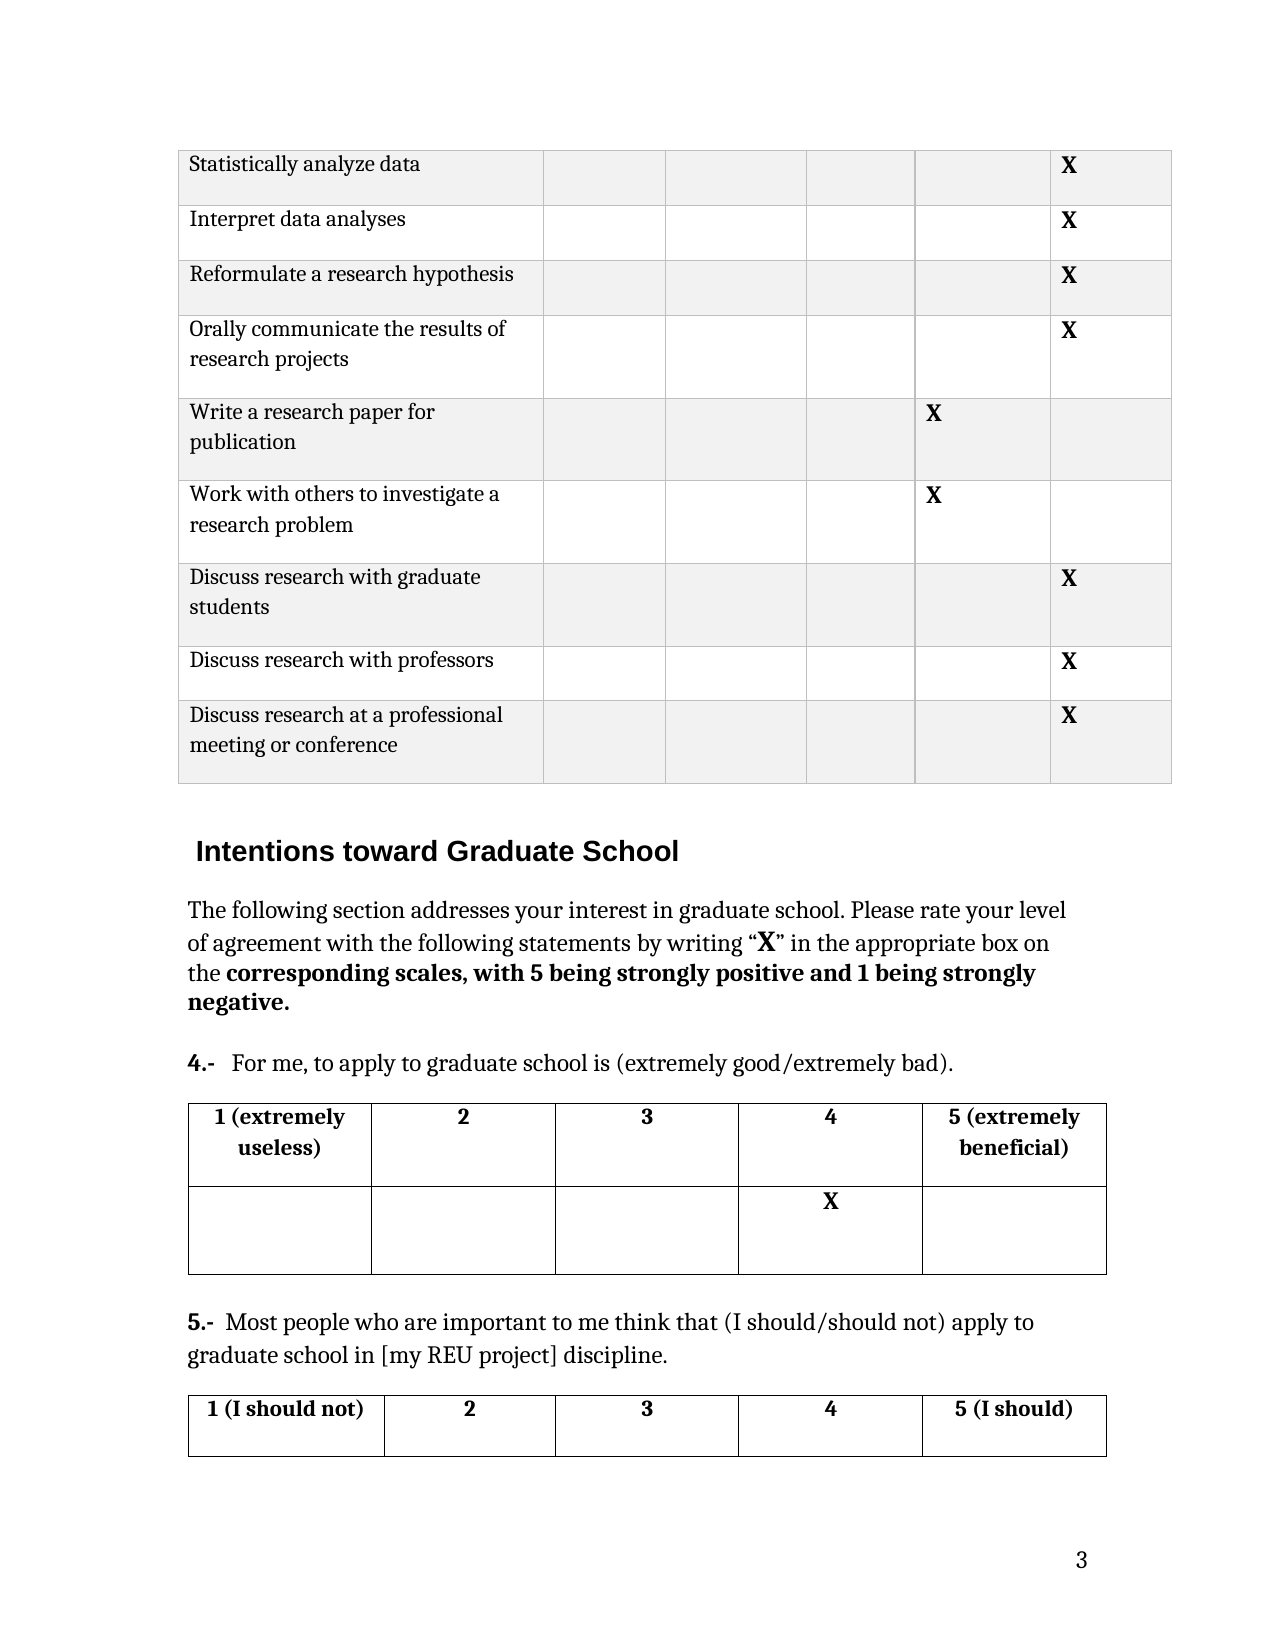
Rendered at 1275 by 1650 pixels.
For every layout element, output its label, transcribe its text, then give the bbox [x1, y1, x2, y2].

table_header 2 [372, 1104, 555, 1186]
table_cell [916, 564, 1050, 646]
table_cell X [1051, 647, 1171, 700]
table_cell [807, 261, 914, 315]
table_cell X [1051, 701, 1171, 783]
table_cell [666, 316, 806, 397]
table_cell X [1051, 206, 1171, 260]
table_cell [916, 261, 1050, 315]
table_cell [1051, 399, 1171, 480]
table_cell Write a research paper for publication [179, 399, 543, 480]
table_cell Statistically analyze data [179, 151, 543, 205]
table_cell Discuss research with professors [179, 647, 543, 700]
text The following section addresses your interest in graduate school. Please rate your level of agreement with the following statements by writing “X” in the appropriate box on the corresponding scales, with 5 being strongly positive and 1 being strongly negative. [187, 896, 1087, 1016]
table_cell [916, 647, 1050, 700]
table_cell [666, 399, 806, 480]
table_cell [807, 151, 914, 205]
table_cell X [1051, 564, 1171, 646]
table_cell [189, 1187, 371, 1274]
table_cell Orally communicate the results of research projects [179, 316, 543, 397]
table_cell [916, 151, 1050, 205]
table_cell [544, 701, 665, 783]
table_cell X [916, 399, 1050, 480]
table_header 4 [739, 1396, 922, 1456]
table_header 3 [556, 1104, 738, 1186]
text 5.- Most people who are important to me think that (I should/should not) apply to graduate school in [my REU project] discipline. [187, 1275, 1087, 1370]
table_header 1 (extremely useless) [189, 1104, 371, 1186]
table_cell [544, 564, 665, 646]
table_header 5 (I should) [923, 1396, 1106, 1456]
table_cell [544, 316, 665, 397]
table_cell [544, 261, 665, 315]
table_header 3 [556, 1396, 738, 1456]
table_header 5 (extremely beneficial) [923, 1104, 1106, 1186]
table_cell [666, 206, 806, 260]
table_cell Work with others to investigate a research problem [179, 481, 543, 563]
table_cell [923, 1187, 1106, 1274]
table_cell Discuss research at a professional meeting or conference [179, 701, 543, 783]
subtitle Intentions toward Graduate School [187, 834, 1087, 868]
table_cell [666, 261, 806, 315]
table_cell [807, 647, 914, 700]
table_cell [916, 701, 1050, 783]
table_cell X [916, 481, 1050, 563]
table_cell Discuss research with graduate students [179, 564, 543, 646]
table_cell [807, 564, 914, 646]
table_cell [556, 1187, 738, 1274]
table_cell Interpret data analyses [179, 206, 543, 260]
table_cell X [739, 1187, 922, 1274]
table_header 1 (I should not) [189, 1396, 384, 1456]
table_cell [666, 564, 806, 646]
table_cell X [1051, 151, 1171, 205]
table_cell [544, 151, 665, 205]
table_header 2 [385, 1396, 555, 1456]
table_cell [666, 701, 806, 783]
table_cell [544, 206, 665, 260]
table_header 4 [739, 1104, 922, 1186]
table_cell [807, 206, 914, 260]
table_cell [544, 481, 665, 563]
table_cell [666, 481, 806, 563]
table_cell X [1051, 316, 1171, 397]
table_cell Reformulate a research hypothesis [179, 261, 543, 315]
table_cell [544, 399, 665, 480]
table_cell [807, 316, 914, 397]
table_cell [1051, 481, 1171, 563]
table_cell X [1051, 261, 1171, 315]
table_cell [916, 206, 1050, 260]
table_cell [807, 399, 914, 480]
table_cell [807, 701, 914, 783]
table_cell [666, 151, 806, 205]
table_cell [807, 481, 914, 563]
table_cell [666, 647, 806, 700]
table_cell [372, 1187, 555, 1274]
text 4.- For me, to apply to graduate school is (extremely good/extremely bad). [187, 1016, 1087, 1078]
table_cell [544, 647, 665, 700]
table_cell [916, 316, 1050, 397]
